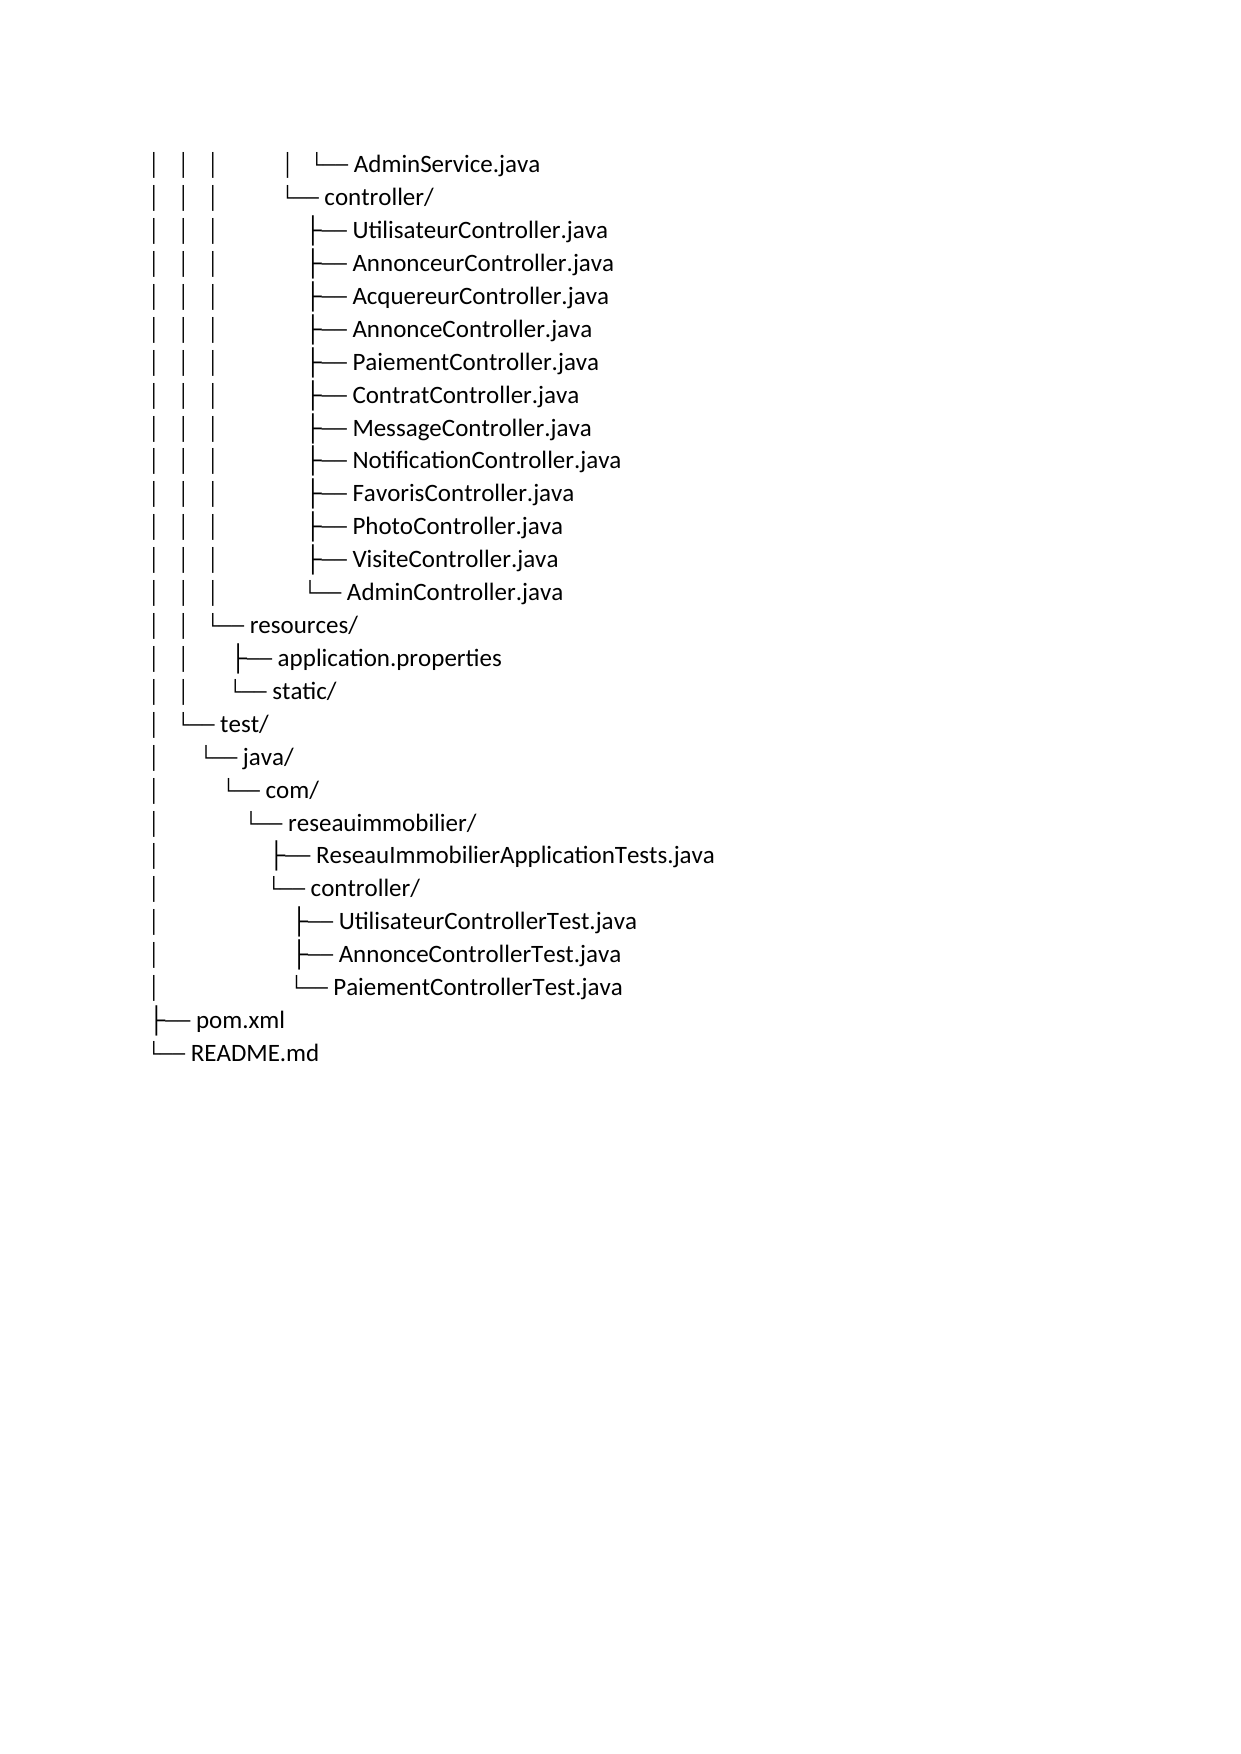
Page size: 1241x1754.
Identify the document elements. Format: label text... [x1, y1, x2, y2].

text │ │ └── resources/ [147, 609, 1087, 640]
text │ │ │ ├── FavorisController.java [147, 477, 1087, 508]
text │ └── PaiementControllerTest.java [147, 971, 1087, 1002]
text │ └── java/ [147, 741, 1087, 771]
text │ │ │ ├── UtilisateurController.java [147, 214, 1087, 245]
text │ │ │ ├── MessageController.java [147, 412, 1087, 442]
text │ │ │ ├── AnnonceController.java [147, 313, 1087, 343]
text │ │ │ └── AdminController.java [147, 576, 1087, 607]
text │ ├── AnnonceControllerTest.java [147, 938, 1087, 969]
text │ │ ├── application.properties [147, 642, 1087, 673]
text └── README.md [147, 1037, 1087, 1068]
text │ │ │ ├── PaiementController.java [147, 346, 1087, 376]
text │ │ │ ├── VisiteController.java [147, 543, 1087, 574]
text │ │ │ └── controller/ [147, 181, 1087, 212]
text │ ├── UtilisateurControllerTest.java [147, 905, 1087, 936]
text │ └── reseauimmobilier/ [147, 807, 1087, 837]
text │ │ └── static/ [147, 675, 1087, 706]
text │ │ │ ├── ContratController.java [147, 379, 1087, 409]
text │ └── com/ [147, 774, 1087, 804]
text │ │ │ ├── NotificationController.java [147, 444, 1087, 475]
text │ └── test/ [147, 708, 1087, 738]
text │ │ │ ├── AnnonceurController.java [147, 247, 1087, 278]
text │ │ │ ├── PhotoController.java [147, 510, 1087, 541]
text │ └── controller/ [147, 872, 1087, 903]
text │ ├── ReseauImmobilierApplicationTests.java [147, 839, 1087, 870]
text ├── pom.xml [147, 1004, 1087, 1035]
text │ │ │ │ └── AdminService.java [147, 148, 1087, 179]
text │ │ │ ├── AcquereurController.java [147, 280, 1087, 311]
